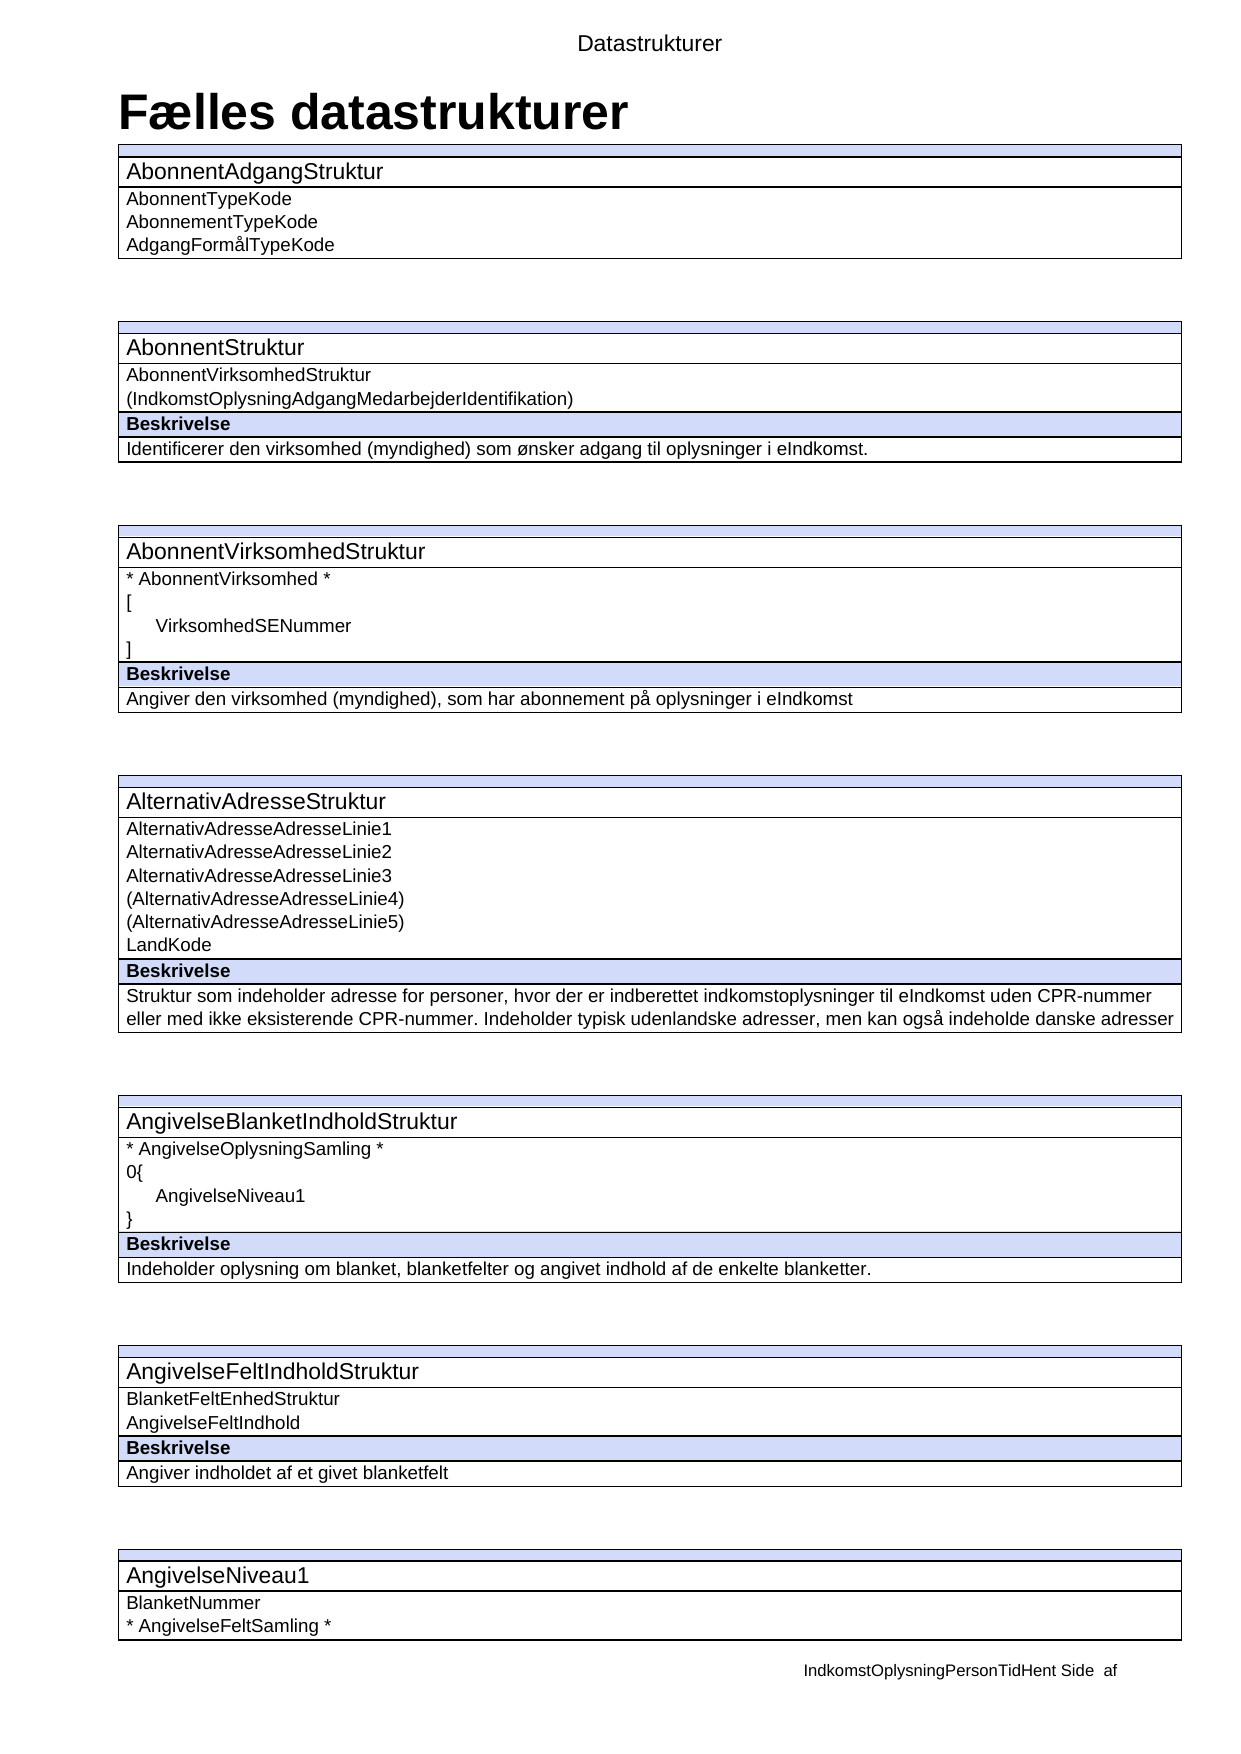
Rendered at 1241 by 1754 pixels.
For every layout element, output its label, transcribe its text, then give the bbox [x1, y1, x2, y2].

table_cell Beskrivelse [119, 960, 1181, 983]
table_cell AbonnentAdgangStruktur [119, 158, 1181, 186]
table_cell Indeholder oplysning om blanket, blanketfelter og angivet indhold af de enkelte blanketter. [119, 1258, 1181, 1282]
table_cell Beskrivelse [119, 663, 1181, 686]
table_cell AbonnentVirksomhedStruktur (IndkomstOplysningAdgangMedarbejderIdentifikation) [119, 364, 1181, 411]
table_cell Beskrivelse [119, 1233, 1181, 1257]
table_cell AlternativAdresseAdresseLinie1 AlternativAdresseAdresseLinie2 AlternativAdresseAdresseLinie3 (AlternativAdresseAdresseLinie4) (AlternativAdresseAdresseLinie5) LandKode [119, 818, 1181, 958]
table_header [119, 526, 1181, 536]
table_cell Struktur som indeholder adresse for personer, hvor der er indberettet indkomstoplysninger til eIndkomst uden CPR-nummer eller med ikke eksisterende CPR-nummer. Indeholder typisk udenlandske adresser, men kan også indeholde danske adresser [119, 985, 1181, 1032]
table_cell AbonnentVirksomhedStruktur [119, 538, 1181, 566]
table_cell Beskrivelse [119, 1437, 1181, 1460]
table_cell AngivelseBlanketIndholdStruktur [119, 1108, 1181, 1136]
table_header [119, 1550, 1181, 1560]
table_cell AlternativAdresseStruktur [119, 788, 1181, 817]
table_cell AngivelseFeltIndholdStruktur [119, 1358, 1181, 1387]
table_header [119, 145, 1181, 156]
table_cell Identificerer den virksomhed (myndighed) som ønsker adgang til oplysninger i eIndkomst. [119, 438, 1181, 461]
table_cell AbonnentStruktur [119, 334, 1181, 363]
table_cell Angiver indholdet af et givet blanketfelt [119, 1462, 1181, 1486]
table_cell Beskrivelse [119, 413, 1181, 436]
table_header [119, 322, 1181, 333]
table_header [119, 1096, 1181, 1106]
table_header [119, 776, 1181, 787]
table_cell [119, 1592, 1181, 1639]
table_cell AbonnentTypeKode AbonnementTypeKode AdgangFormålTypeKode [119, 188, 1181, 258]
table_header [119, 1346, 1181, 1357]
text Fælles datastrukturer [118, 82, 1181, 140]
table_cell AngivelseNiveau1 [119, 1562, 1181, 1590]
table_cell * AngivelseOplysningSamling * 0{ AngivelseNiveau1 } [119, 1138, 1181, 1231]
table_cell Angiver den virksomhed (myndighed), som har abonnement på oplysninger i eIndkomst [119, 688, 1181, 712]
table_cell * AbonnentVirksomhed * [ VirksomhedSENummer ] [119, 568, 1181, 661]
table_cell BlanketFeltEnhedStruktur AngivelseFeltIndhold [119, 1388, 1181, 1435]
